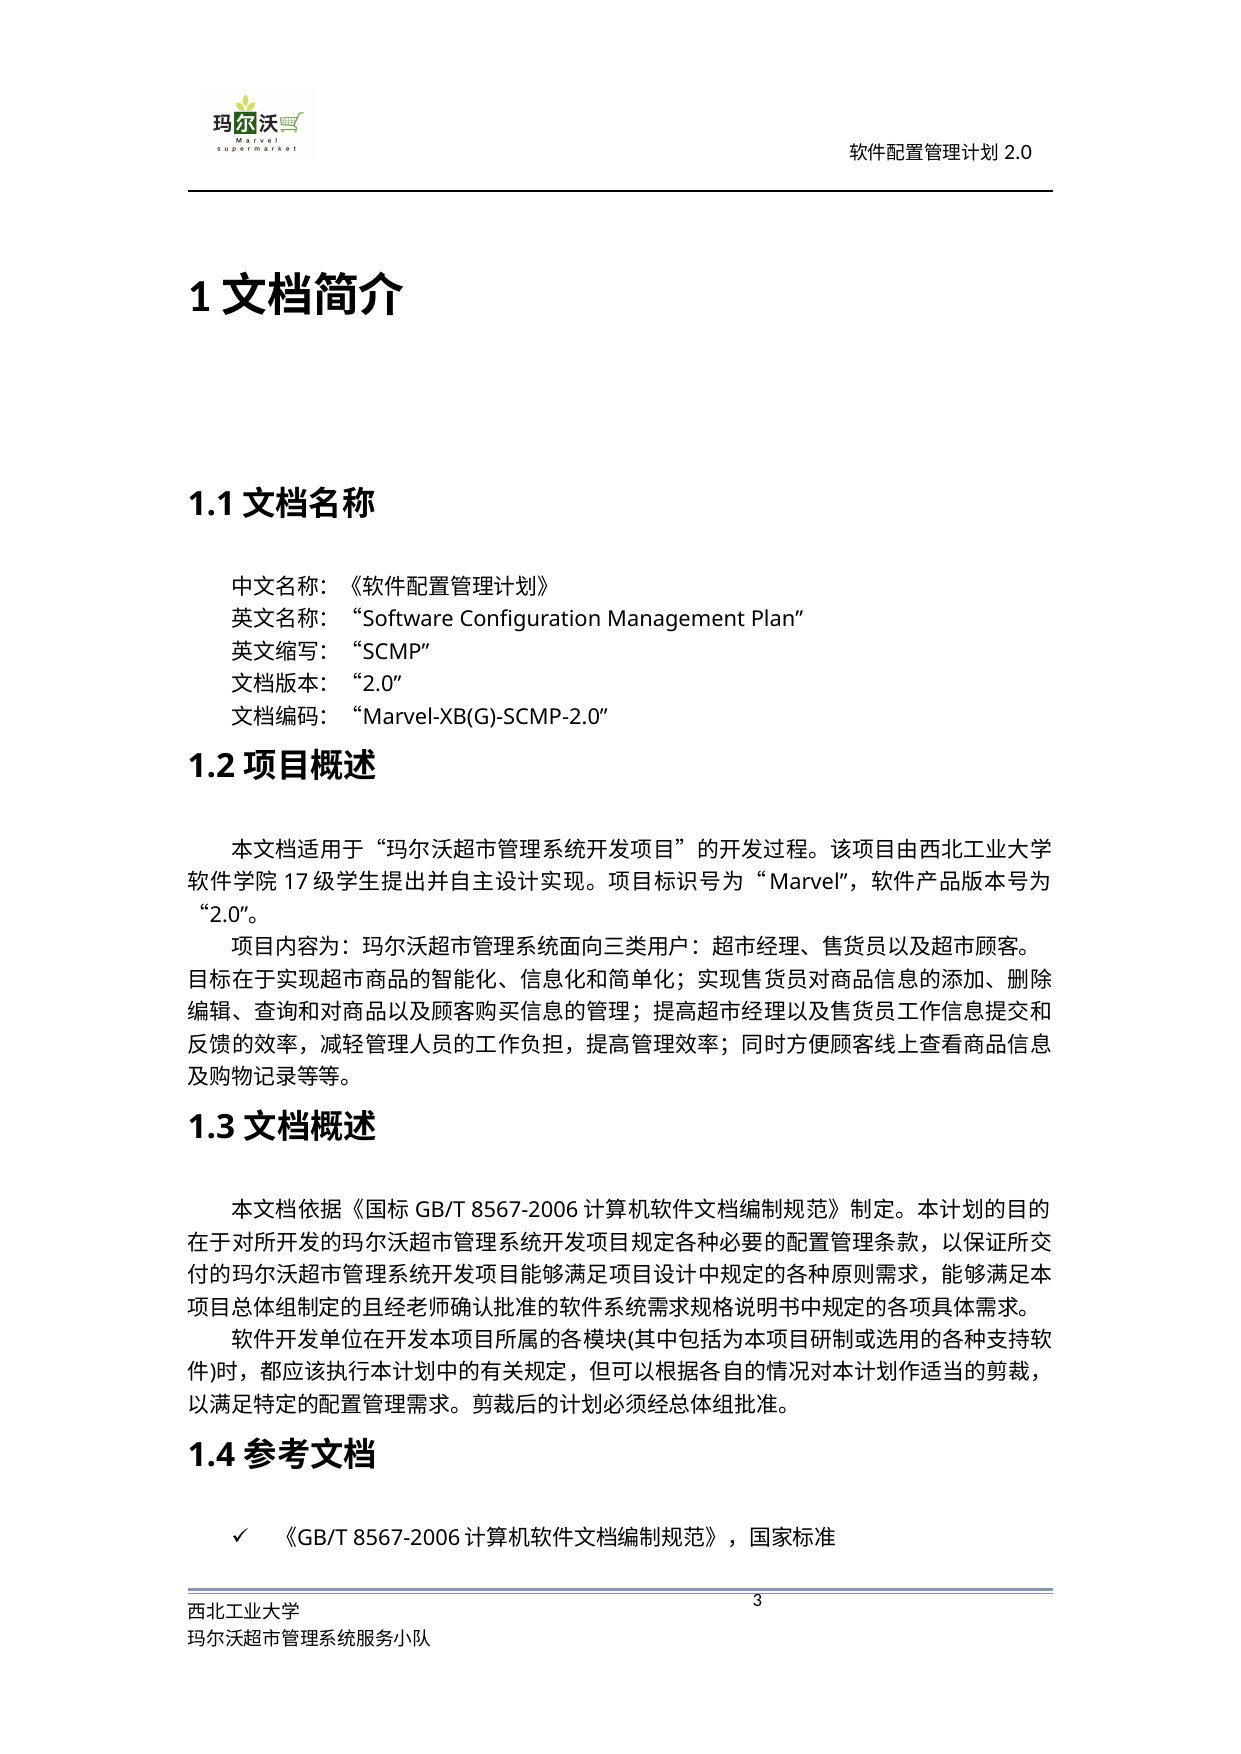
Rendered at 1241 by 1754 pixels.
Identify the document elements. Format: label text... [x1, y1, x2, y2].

list 《GB/T 8567-2006计算机软件文档编制规范》，国家标准 [231, 1519, 1053, 1552]
text 文档编码：“Marvel-XB(G)-SCMP-2.0” [231, 698, 1053, 731]
text 文档版本：“2.0” [231, 666, 1053, 698]
picture [200, 88, 317, 160]
text 中文名称：《软件配置管理计划》 [231, 568, 1053, 601]
subtitle 1.3 文档概述 [187, 1091, 1053, 1156]
text 本文档适用于“玛尔沃超市管理系统开发项目”的开发过程。该项目由西北工业大学软件学院17级学生提出并自主设计实现。项目标识号为“Marvel”，软件产品版本号为“2.0”。 [187, 831, 1053, 929]
subtitle 1.4 参考文档 [187, 1419, 1053, 1484]
text 项目内容为：玛尔沃超市管理系统面向三类用户：超市经理、售货员以及超市顾客。 [187, 929, 1053, 961]
subtitle 1.1文档名称 [187, 468, 1053, 533]
text 目标在于实现超市商品的智能化、信息化和简单化；实现售货员对商品信息的添加、删除、编辑、查询和对商品以及顾客购买信息的管理；提高超市经理以及售货员工作信息提交和反馈的效率，减轻管理人员的工作负担，提高管理效率；同时方便顾客线上查看商品信息及购物记录等等。 [187, 961, 1053, 1091]
subtitle 1 文档简介 [187, 243, 1053, 340]
text 英文名称：“Software Configuration Management Plan” [231, 601, 1053, 633]
text 英文缩写：“SCMP” [231, 633, 1053, 666]
text 本文档依据《国标GB/T 8567-2006计算机软件文档编制规范》制定。本计划的目的在于对所开发的玛尔沃超市管理系统开发项目规定各种必要的配置管理条款，以保证所交付的玛尔沃超市管理系统开发项目能够满足项目设计中规定的各种原则需求，能够满足本项目总体组制定的且经老师确认批准的软件系统需求规格说明书中规定的各项具体需求。 [187, 1192, 1053, 1322]
text 软件开发单位在开发本项目所属的各模块(其中包括为本项目研制或选用的各种支持软件)时，都应该执行本计划中的有关规定，但可以根据各自的情况对本计划作适当的剪裁，以满足特定的配置管理需求。剪裁后的计划必须经总体组批准。 [187, 1322, 1053, 1419]
subtitle 1.2 项目概述 [187, 731, 1053, 796]
